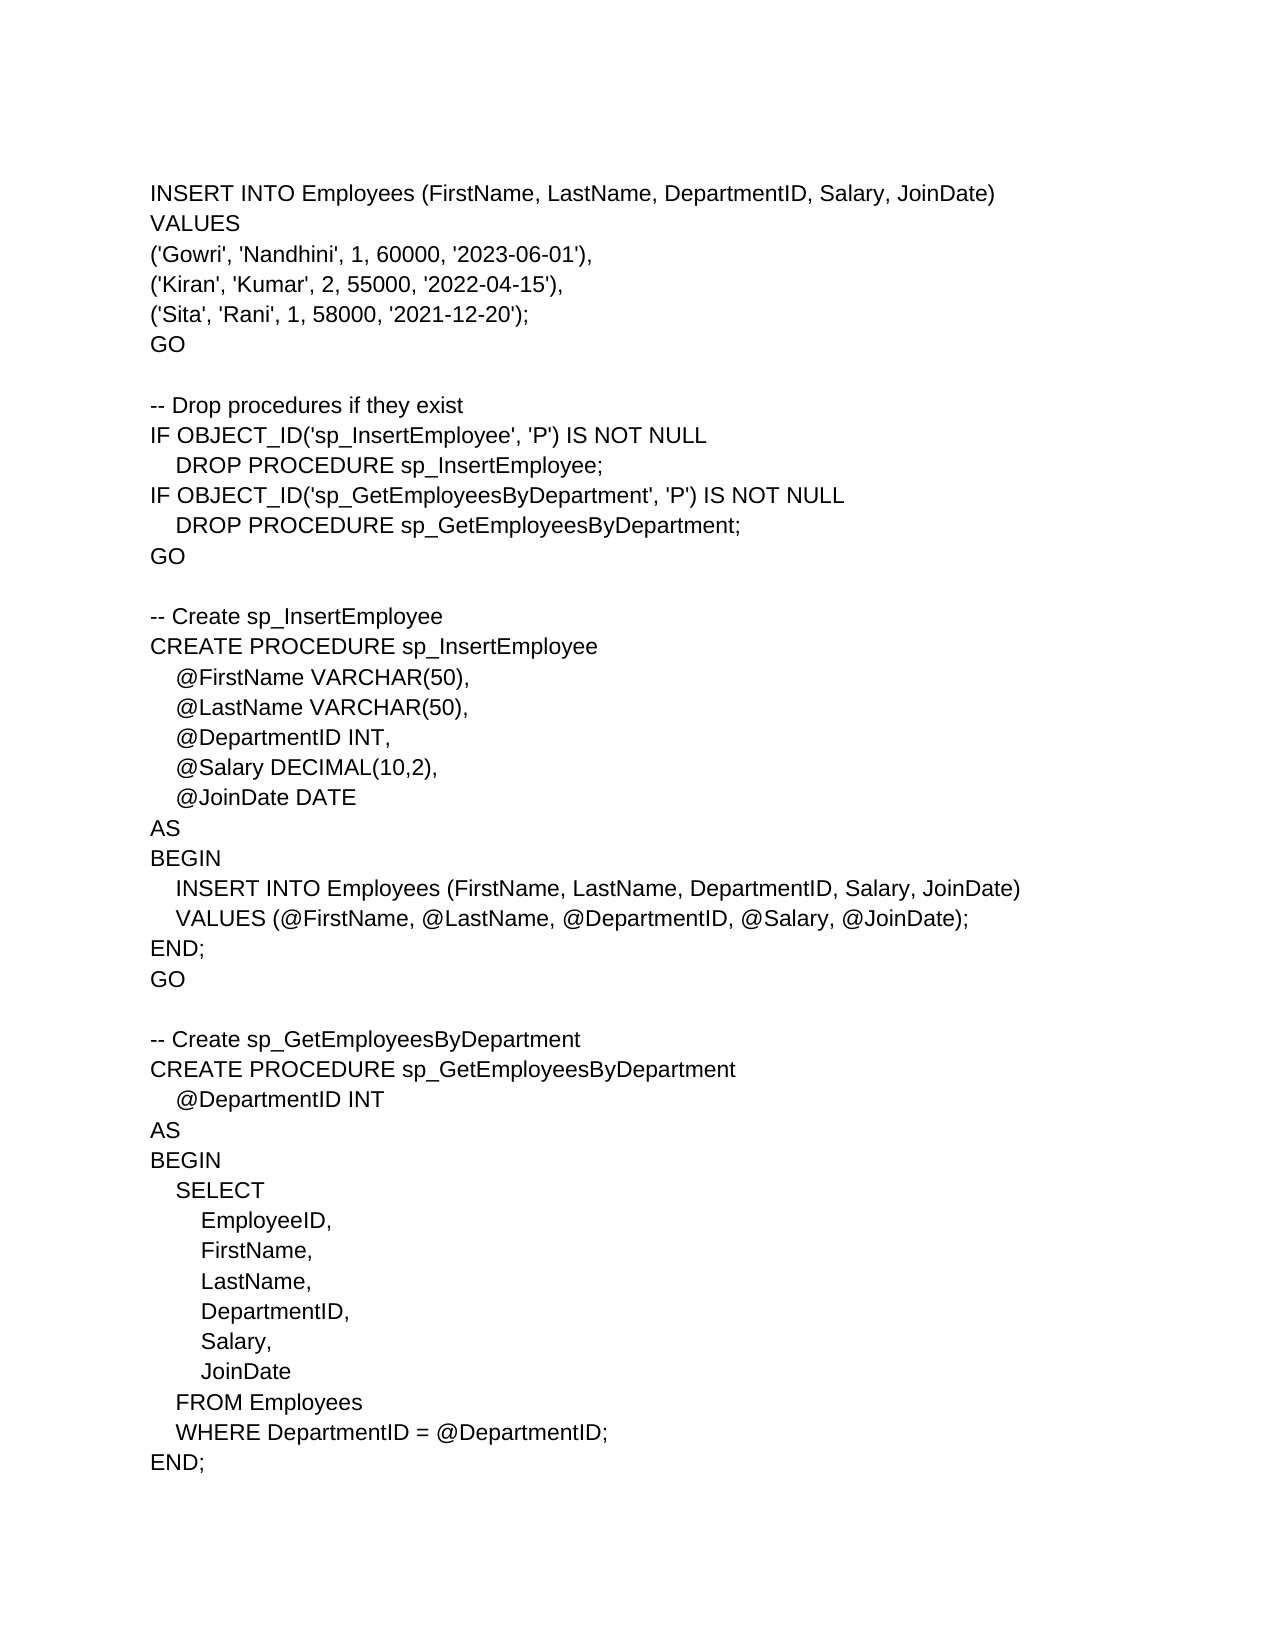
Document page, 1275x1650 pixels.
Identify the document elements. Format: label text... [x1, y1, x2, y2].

text @JoinDate DATE [150, 784, 1125, 811]
text -- Create sp_InsertEmployee [150, 603, 1125, 629]
text IF OBJECT_ID('sp_GetEmployeesByDepartment', 'P') IS NOT NULL [150, 482, 1125, 509]
text GO [150, 331, 1125, 358]
text END; [150, 1449, 1125, 1475]
text END; [150, 935, 1125, 962]
text ('Sita', 'Rani', 1, 58000, '2021-12-20'); [150, 301, 1125, 327]
text CREATE PROCEDURE sp_GetEmployeesByDepartment [150, 1056, 1125, 1083]
text INSERT INTO Employees (FirstName, LastName, DepartmentID, Salary, JoinDate) [150, 180, 1125, 207]
text DROP PROCEDURE sp_GetEmployeesByDepartment; [150, 512, 1125, 539]
text AS [150, 814, 1125, 841]
text VALUES (@FirstName, @LastName, @DepartmentID, @Salary, @JoinDate); [150, 905, 1125, 932]
text Salary, [150, 1328, 1125, 1354]
text @LastName VARCHAR(50), [150, 694, 1125, 720]
text -- Drop procedures if they exist [150, 392, 1125, 418]
text DepartmentID, [150, 1298, 1125, 1324]
text EmployeeID, [150, 1207, 1125, 1234]
text GO [150, 966, 1125, 992]
text SELECT [150, 1177, 1125, 1203]
text @DepartmentID INT [150, 1086, 1125, 1113]
text FirstName, [150, 1237, 1125, 1264]
text BEGIN [150, 1147, 1125, 1173]
text WHERE DepartmentID = @DepartmentID; [150, 1419, 1125, 1445]
text @Salary DECIMAL(10,2), [150, 754, 1125, 781]
text VALUES [150, 210, 1125, 237]
text LastName, [150, 1268, 1125, 1294]
text AS [150, 1117, 1125, 1143]
text BEGIN [150, 845, 1125, 871]
text INSERT INTO Employees (FirstName, LastName, DepartmentID, Salary, JoinDate) [150, 875, 1125, 901]
text IF OBJECT_ID('sp_InsertEmployee', 'P') IS NOT NULL [150, 422, 1125, 448]
text ('Kiran', 'Kumar', 2, 55000, '2022-04-15'), [150, 271, 1125, 297]
text JoinDate [150, 1358, 1125, 1385]
text DROP PROCEDURE sp_InsertEmployee; [150, 452, 1125, 478]
text CREATE PROCEDURE sp_InsertEmployee [150, 633, 1125, 660]
text @DepartmentID INT, [150, 724, 1125, 750]
text -- Create sp_GetEmployeesByDepartment [150, 1026, 1125, 1052]
text FROM Employees [150, 1388, 1125, 1415]
text ('Gowri', 'Nandhini', 1, 60000, '2023-06-01'), [150, 241, 1125, 267]
text GO [150, 543, 1125, 569]
text @FirstName VARCHAR(50), [150, 663, 1125, 690]
